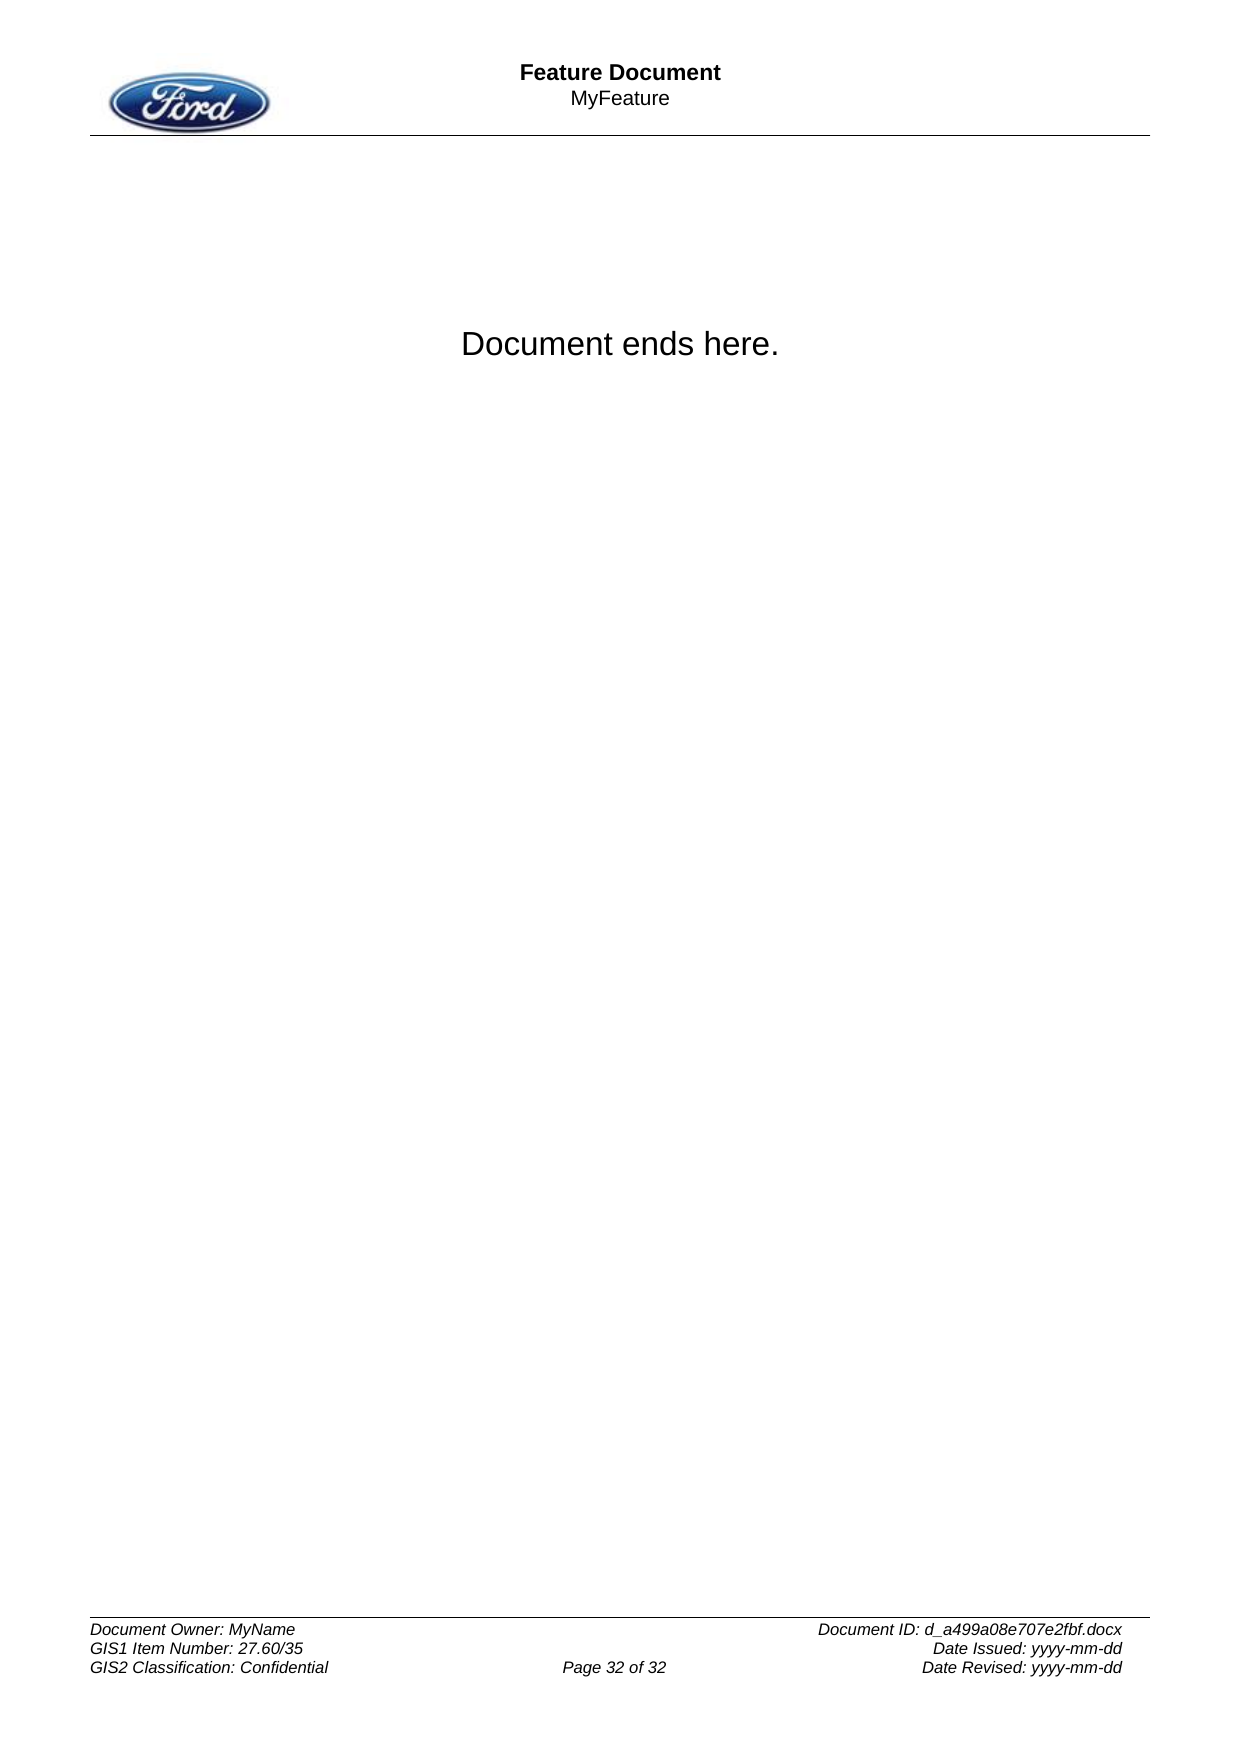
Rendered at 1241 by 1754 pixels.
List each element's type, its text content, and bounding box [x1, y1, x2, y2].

text Document ends here. [90, 324, 1150, 362]
picture [89, 53, 290, 154]
